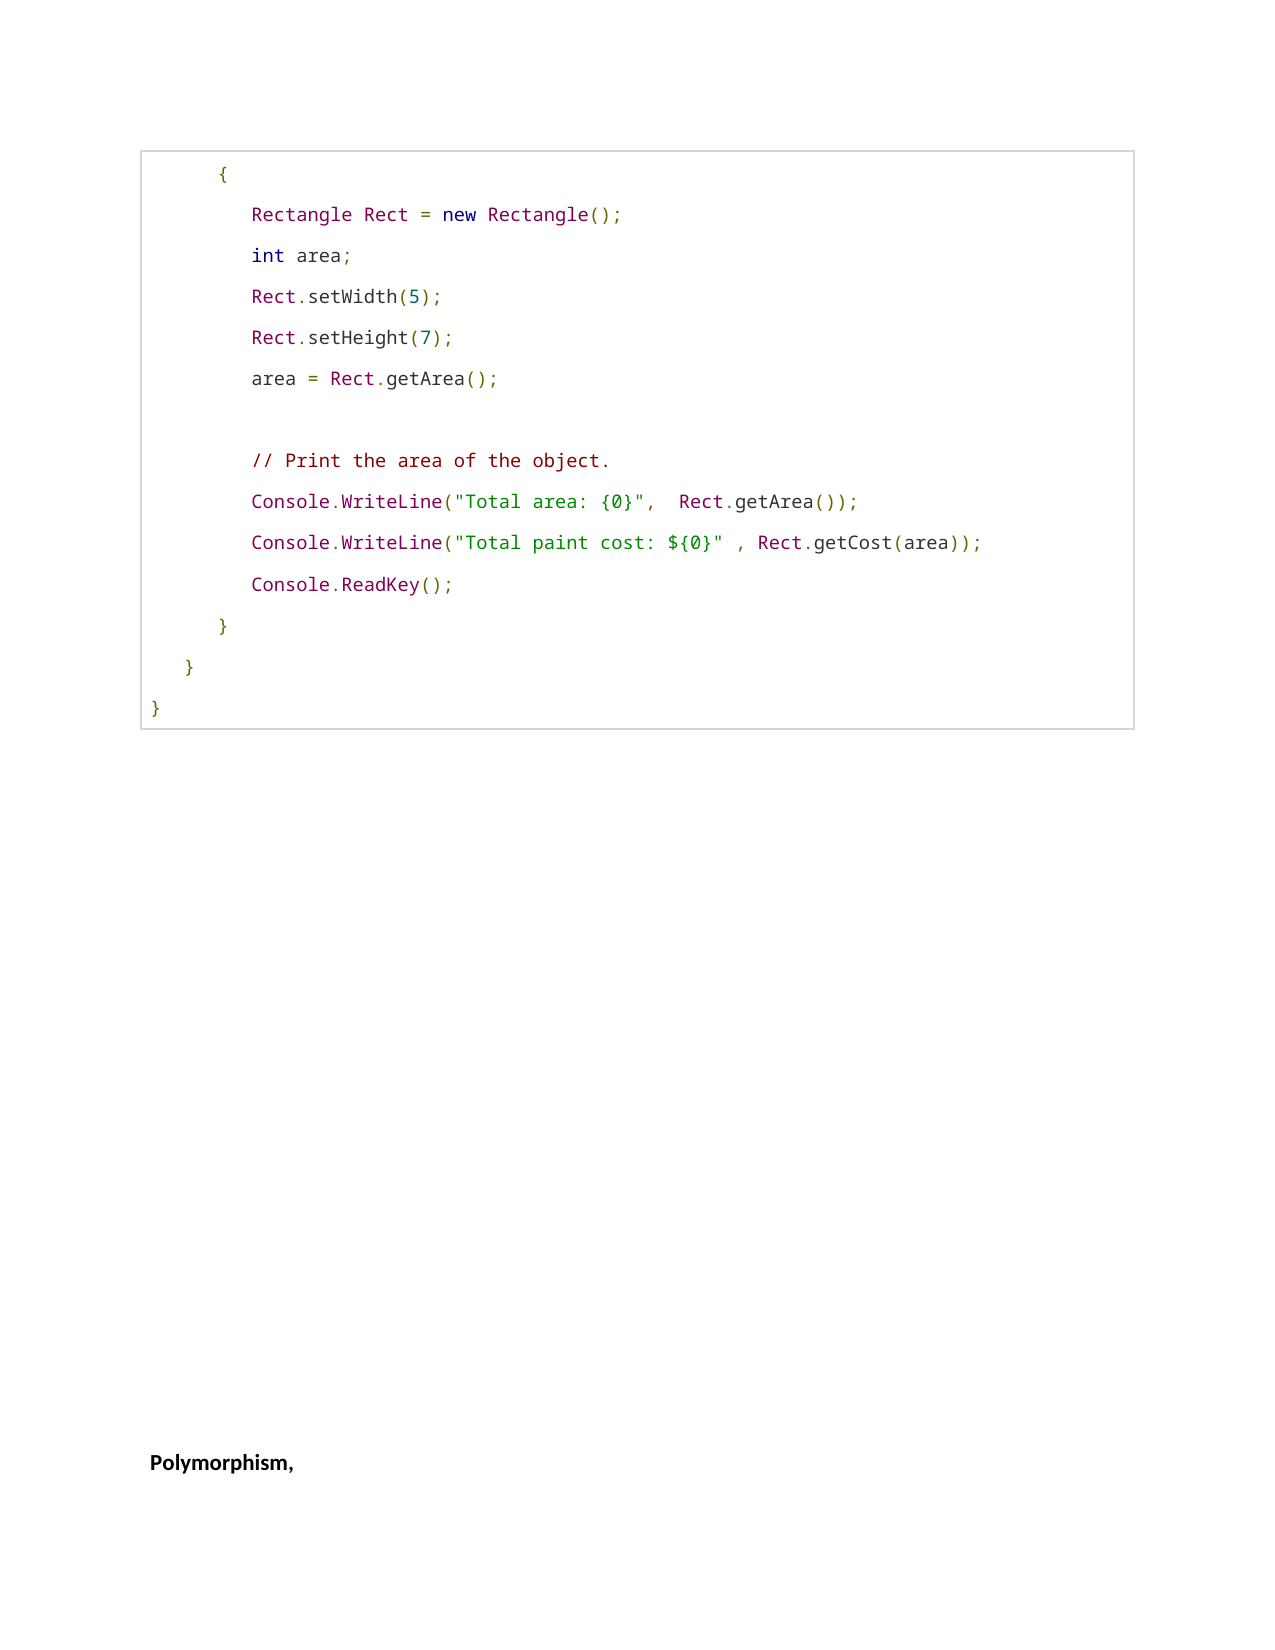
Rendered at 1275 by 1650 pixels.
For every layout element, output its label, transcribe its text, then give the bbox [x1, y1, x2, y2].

text Rect.setHeight(7); [142, 314, 1133, 350]
text area = Rect.getArea(); [142, 356, 1133, 391]
text } [142, 643, 1133, 679]
text Console.WriteLine("Total area: {0}", Rect.getArea()); [142, 479, 1133, 514]
text } [142, 602, 1133, 637]
text Rectangle Rect = new Rectangle(); [142, 191, 1133, 227]
text // Print the area of the object. [142, 437, 1133, 473]
text Console.WriteLine("Total paint cost: ${0}" , Rect.getCost(area)); [142, 520, 1133, 555]
text Console.ReadKey(); [142, 561, 1133, 596]
text int area; [142, 232, 1133, 268]
text } [142, 684, 1133, 728]
text Rect.setWidth(5); [142, 273, 1133, 309]
text { [142, 152, 1133, 185]
text Polymorphism, [150, 1448, 1125, 1476]
